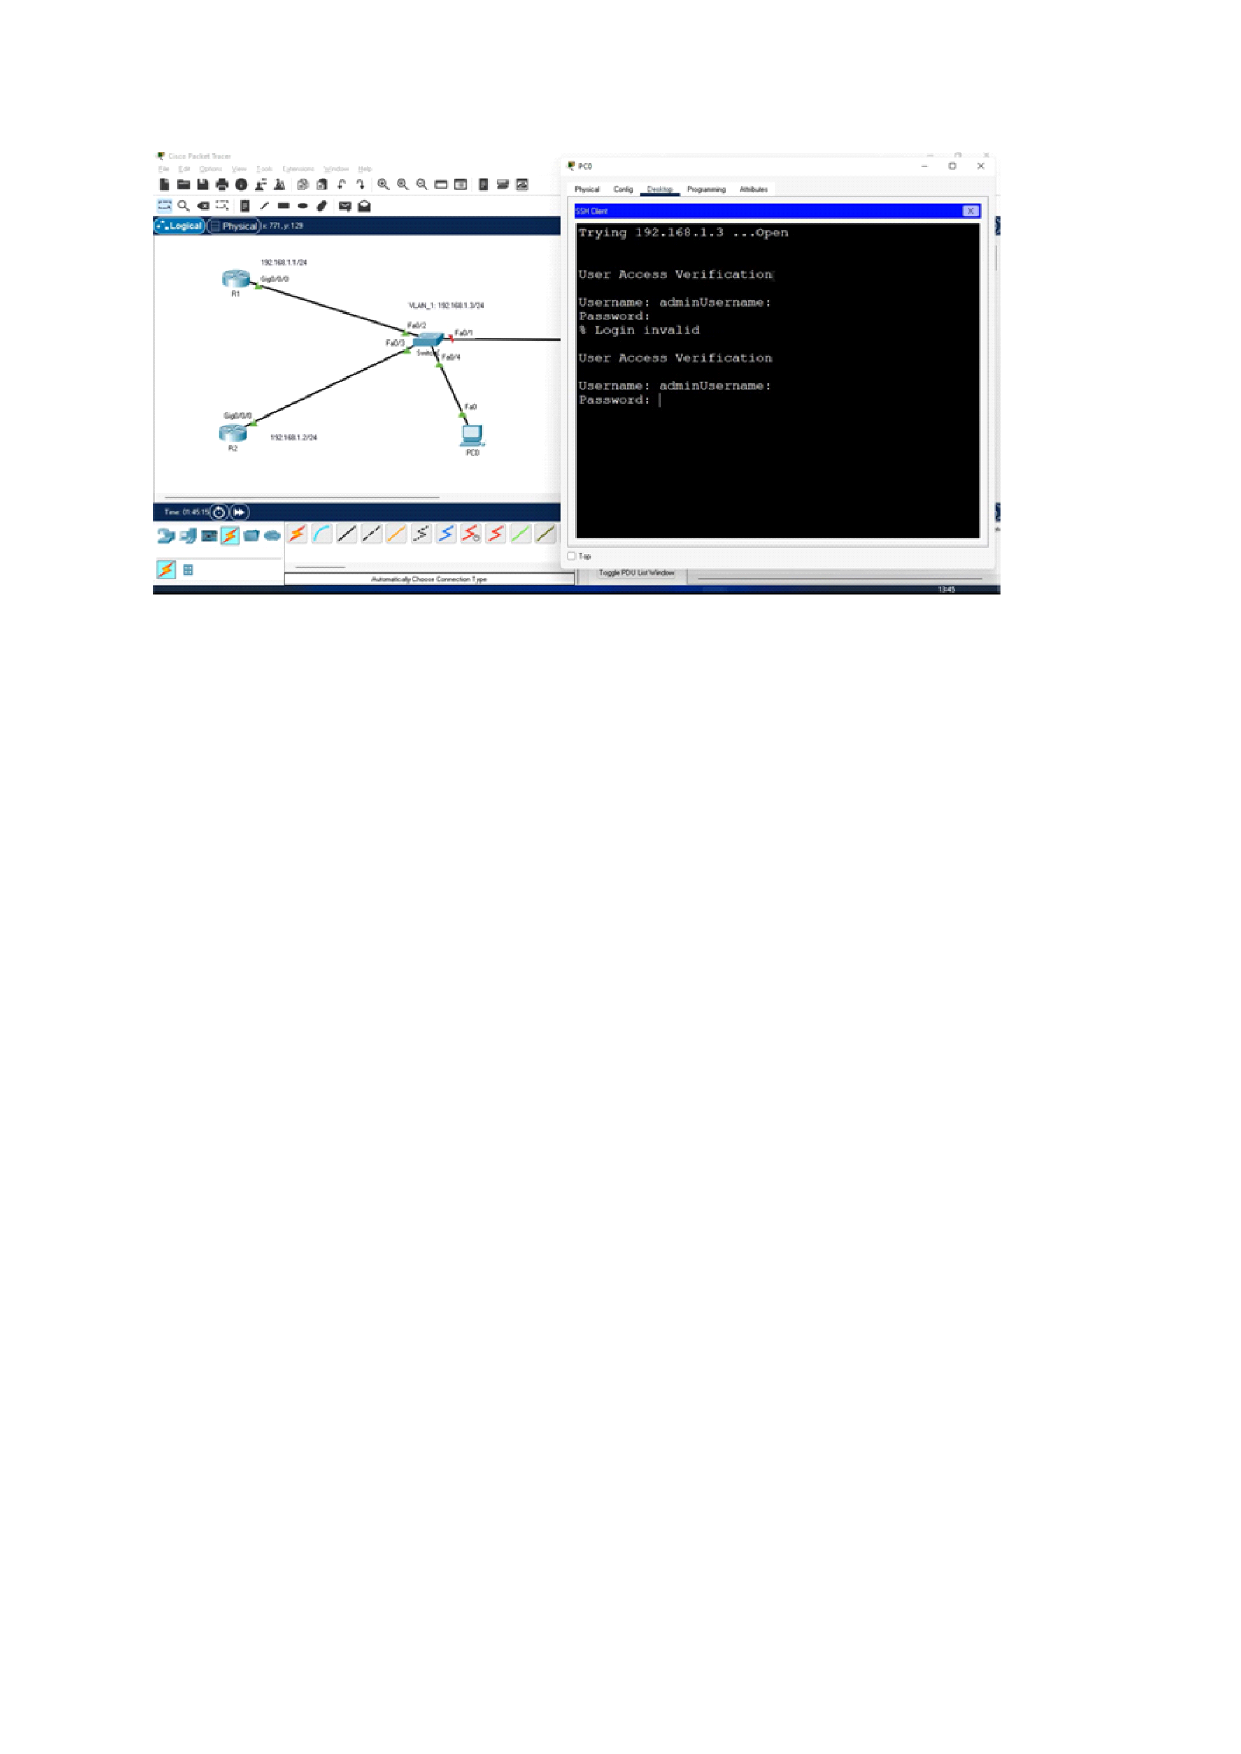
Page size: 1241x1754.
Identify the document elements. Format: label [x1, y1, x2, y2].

picture [150, 150, 1016, 638]
